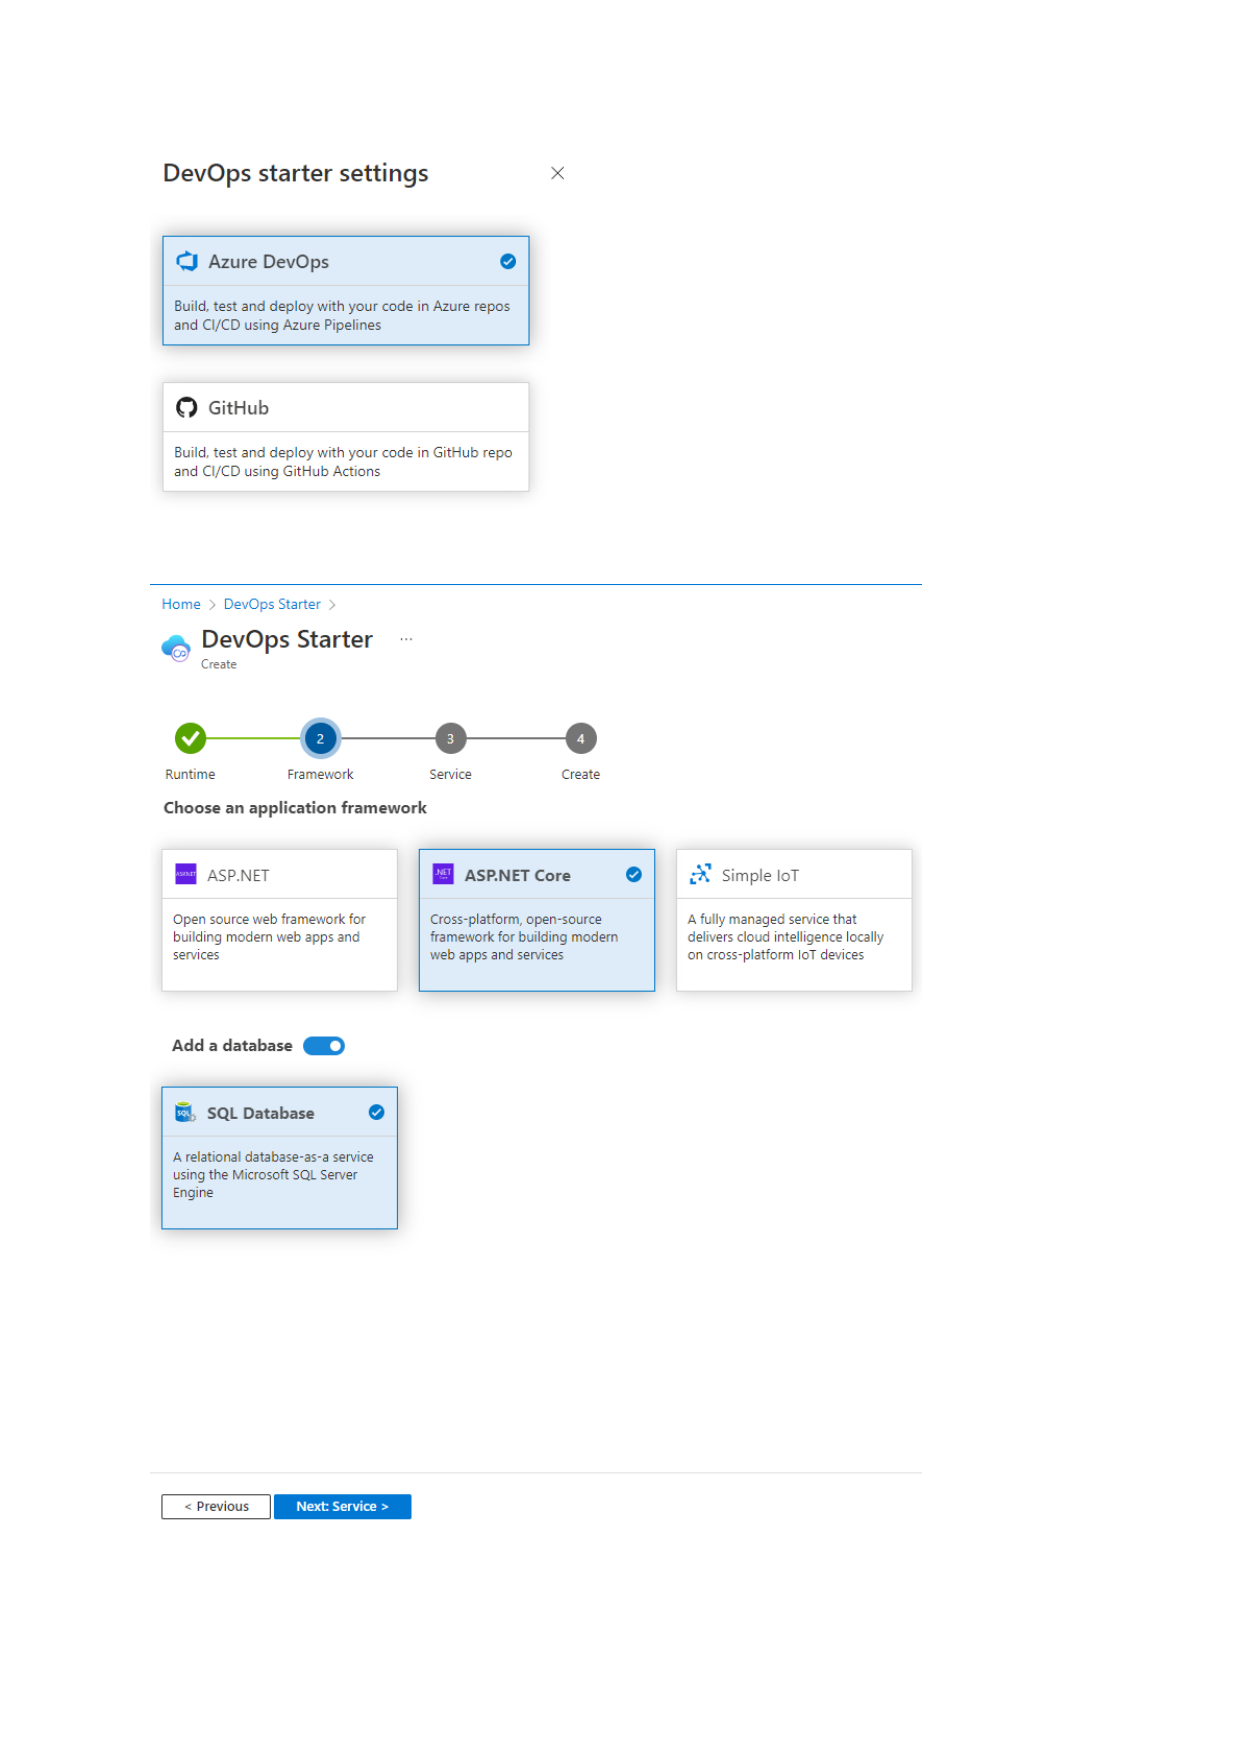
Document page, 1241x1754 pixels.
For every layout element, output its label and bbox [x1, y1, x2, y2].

picture [150, 584, 922, 1536]
picture [150, 150, 589, 519]
